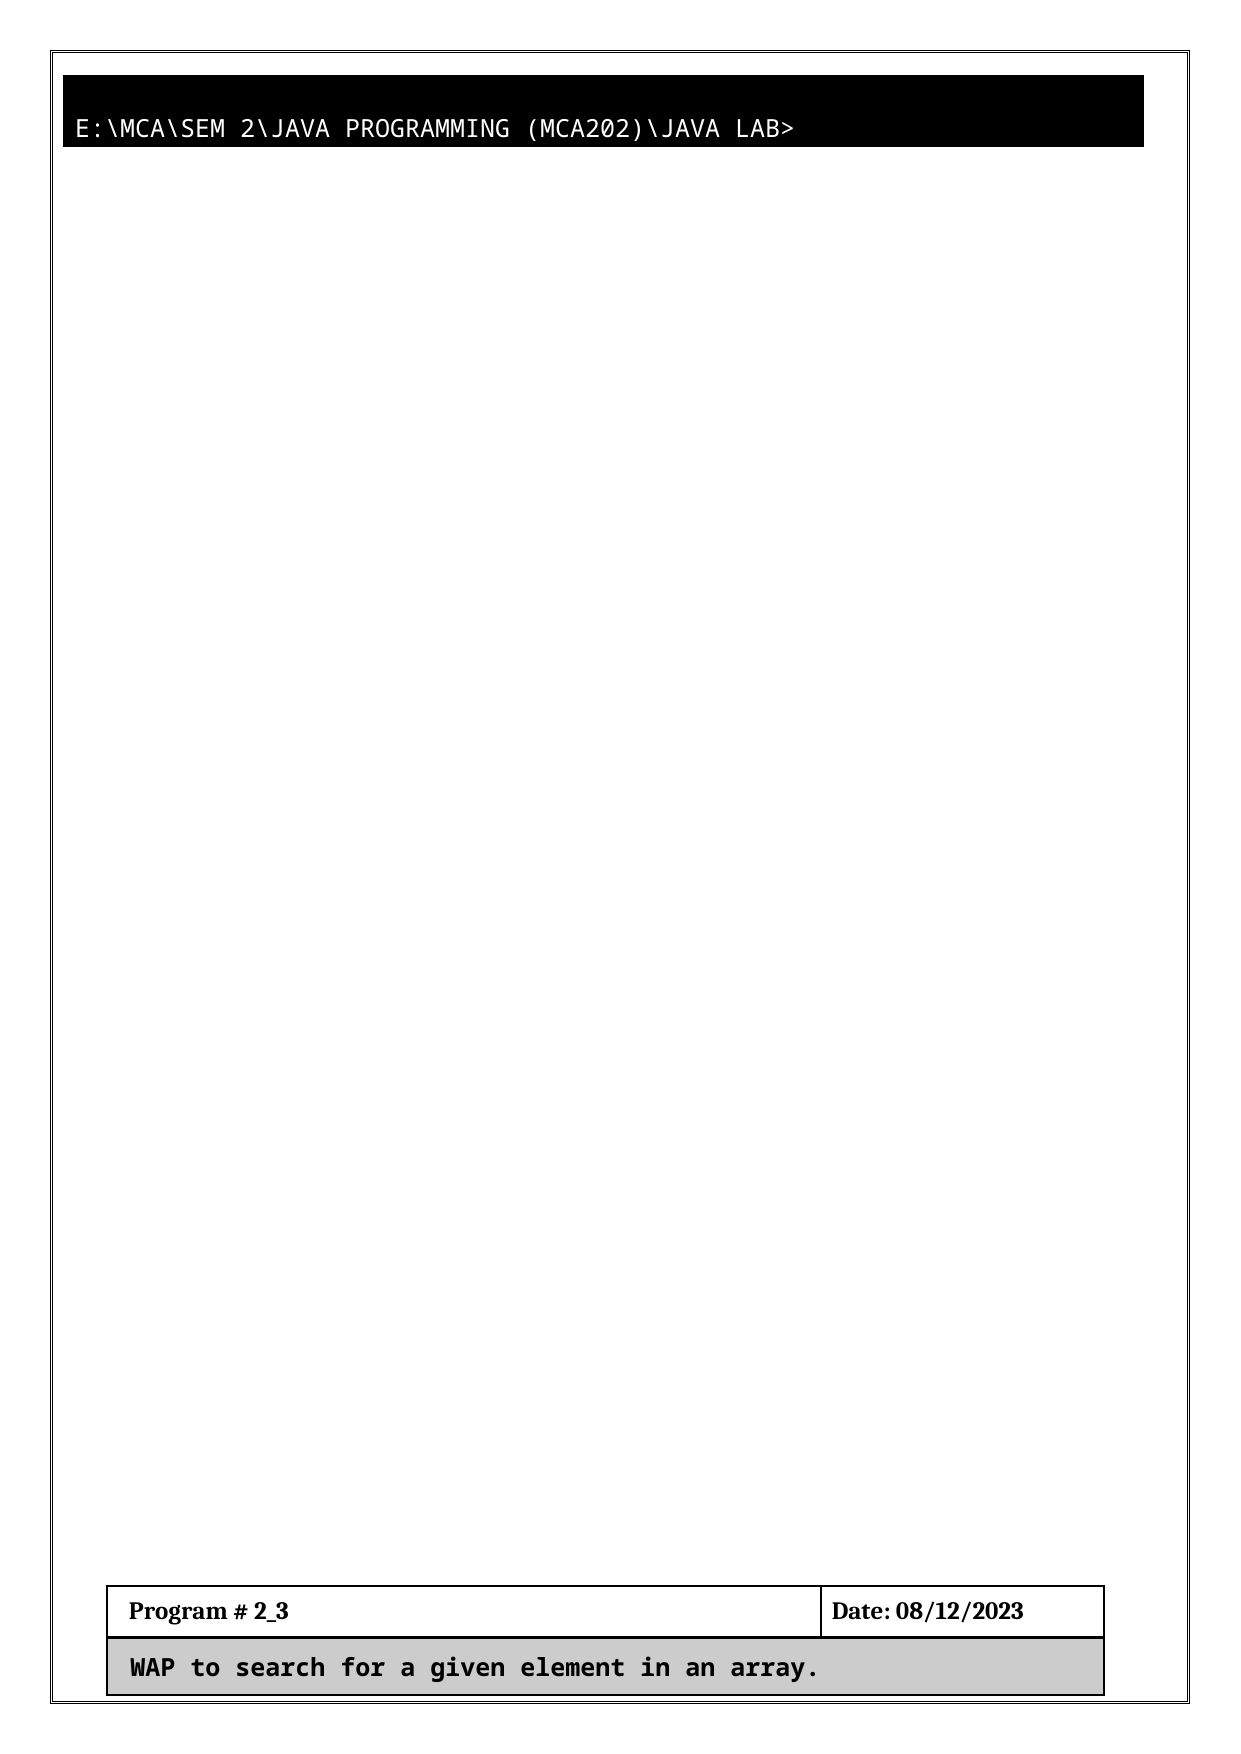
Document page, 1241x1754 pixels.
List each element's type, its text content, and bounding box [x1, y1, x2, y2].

table_cell WAP to search for a given element in an array. [108, 1639, 1103, 1694]
table_header Date: 08/12/2023 [822, 1587, 1103, 1636]
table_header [65, 77, 1142, 145]
table_header Program # 2_3 [108, 1587, 820, 1636]
